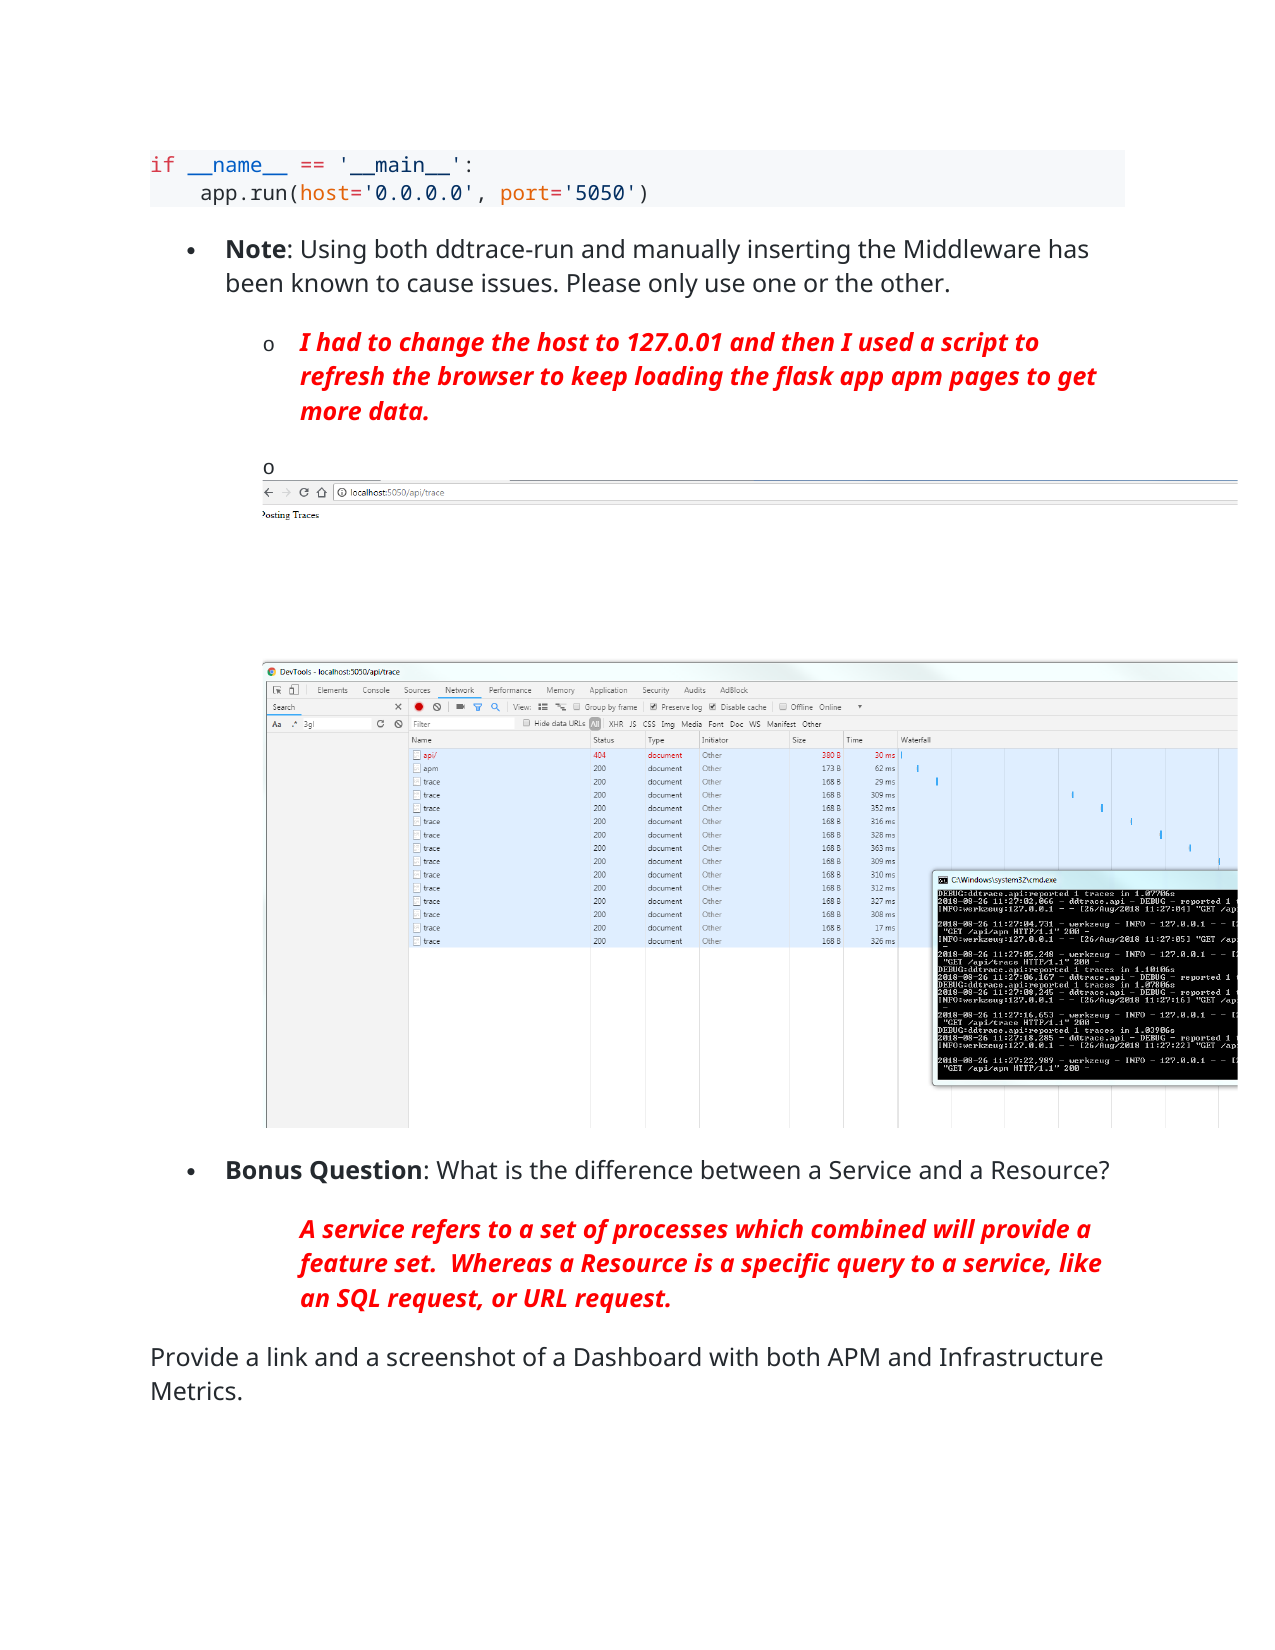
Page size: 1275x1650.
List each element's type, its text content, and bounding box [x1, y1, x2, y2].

list Note: Using both ddtrace-run and manually inserting the Middleware has been known to cause issues. Please only use one or the other. [187, 232, 1125, 300]
text if __name__ == '__main__': [150, 150, 1125, 178]
text A service refers to a set of processes which combined will provide a feature set. Whereas a Resource is a specific query to a service, like an SQL request, or URL request. [300, 1212, 1125, 1314]
list I had to change the host to 127.0.01 and then I used a script to refresh the browser to keep loading the flask app apm pages to get more data. [262, 325, 1125, 427]
picture [262, 480, 1238, 1128]
text Provide a link and a screenshot of a Dashboard with both APM and Infrastructure Metrics. [150, 1339, 1125, 1407]
text app.run(host='0.0.0.0', port='5050') [150, 178, 1125, 207]
list Bonus Question: What is the difference between a Service and a Resource? [187, 1153, 1125, 1187]
